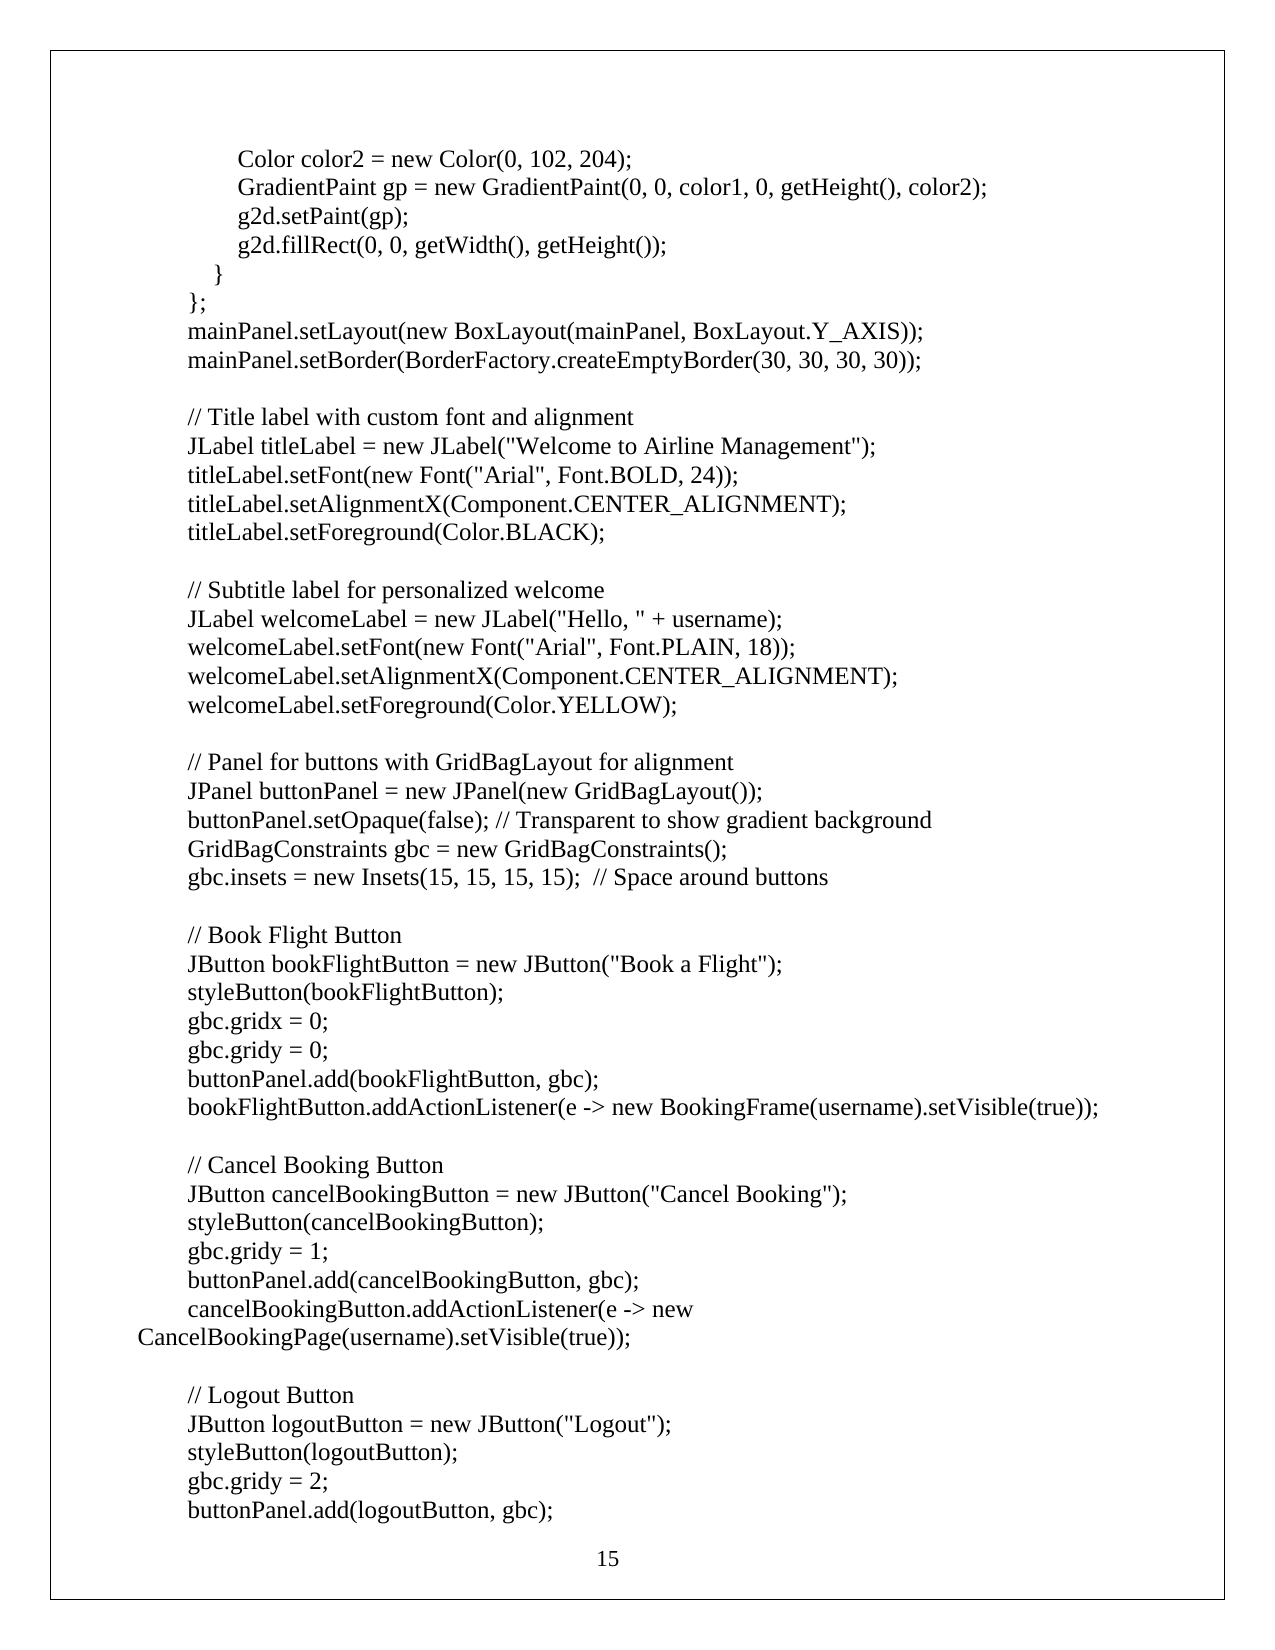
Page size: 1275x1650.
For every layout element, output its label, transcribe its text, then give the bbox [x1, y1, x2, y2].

text } [137, 259, 1179, 287]
text JButton cancelBookingButton = new JButton("Cancel Booking"); [137, 1179, 1179, 1207]
text // Cancel Booking Button [137, 1150, 1179, 1179]
text buttonPanel.add(logoutButton, gbc); [137, 1495, 1179, 1524]
text Color color2 = new Color(0, 102, 204); [137, 144, 1179, 172]
text bookFlightButton.addActionListener(e -> new BookingFrame(username).setVisible(true)); [137, 1092, 1179, 1121]
text styleButton(bookFlightButton); [137, 977, 1179, 1006]
text gbc.gridx = 0; [137, 1006, 1179, 1035]
text g2d.setPaint(gp); [137, 201, 1179, 230]
text buttonPanel.setOpaque(false); // Transparent to show gradient background [137, 805, 1179, 834]
text styleButton(logoutButton); [137, 1437, 1179, 1466]
text g2d.fillRect(0, 0, getWidth(), getHeight()); [137, 230, 1179, 259]
text gbc.gridy = 1; [137, 1236, 1179, 1265]
text titleLabel.setForeground(Color.BLACK); [137, 517, 1179, 546]
text cancelBookingButton.addActionListener(e -> new CancelBookingPage(username).setVisible(true)); [137, 1294, 1179, 1351]
text titleLabel.setFont(new Font("Arial", Font.BOLD, 24)); [137, 460, 1179, 489]
text welcomeLabel.setFont(new Font("Arial", Font.PLAIN, 18)); [137, 632, 1179, 661]
text gbc.gridy = 0; [137, 1035, 1179, 1064]
text welcomeLabel.setForeground(Color.YELLOW); [137, 690, 1179, 719]
text // Panel for buttons with GridBagLayout for alignment [137, 747, 1179, 776]
text // Logout Button [137, 1380, 1179, 1409]
text mainPanel.setBorder(BorderFactory.createEmptyBorder(30, 30, 30, 30)); [137, 345, 1179, 374]
text buttonPanel.add(bookFlightButton, gbc); [137, 1064, 1179, 1092]
text // Subtitle label for personalized welcome [137, 575, 1179, 604]
text gbc.insets = new Insets(15, 15, 15, 15); // Space around buttons [137, 862, 1179, 891]
text gbc.gridy = 2; [137, 1466, 1179, 1495]
text JPanel buttonPanel = new JPanel(new GridBagLayout()); [137, 776, 1179, 805]
text }; [137, 287, 1179, 316]
text buttonPanel.add(cancelBookingButton, gbc); [137, 1265, 1179, 1294]
text GridBagConstraints gbc = new GridBagConstraints(); [137, 834, 1179, 862]
text JButton logoutButton = new JButton("Logout"); [137, 1409, 1179, 1437]
text JLabel titleLabel = new JLabel("Welcome to Airline Management"); [137, 431, 1179, 460]
text titleLabel.setAlignmentX(Component.CENTER_ALIGNMENT); [137, 489, 1179, 517]
text mainPanel.setLayout(new BoxLayout(mainPanel, BoxLayout.Y_AXIS)); [137, 316, 1179, 345]
text JLabel welcomeLabel = new JLabel("Hello, " + username); [137, 604, 1179, 632]
text GradientPaint gp = new GradientPaint(0, 0, color1, 0, getHeight(), color2); [137, 172, 1179, 201]
text // Book Flight Button [137, 920, 1179, 949]
text styleButton(cancelBookingButton); [137, 1207, 1179, 1236]
text JButton bookFlightButton = new JButton("Book a Flight"); [137, 949, 1179, 977]
text welcomeLabel.setAlignmentX(Component.CENTER_ALIGNMENT); [137, 661, 1179, 690]
text // Title label with custom font and alignment [137, 402, 1179, 431]
